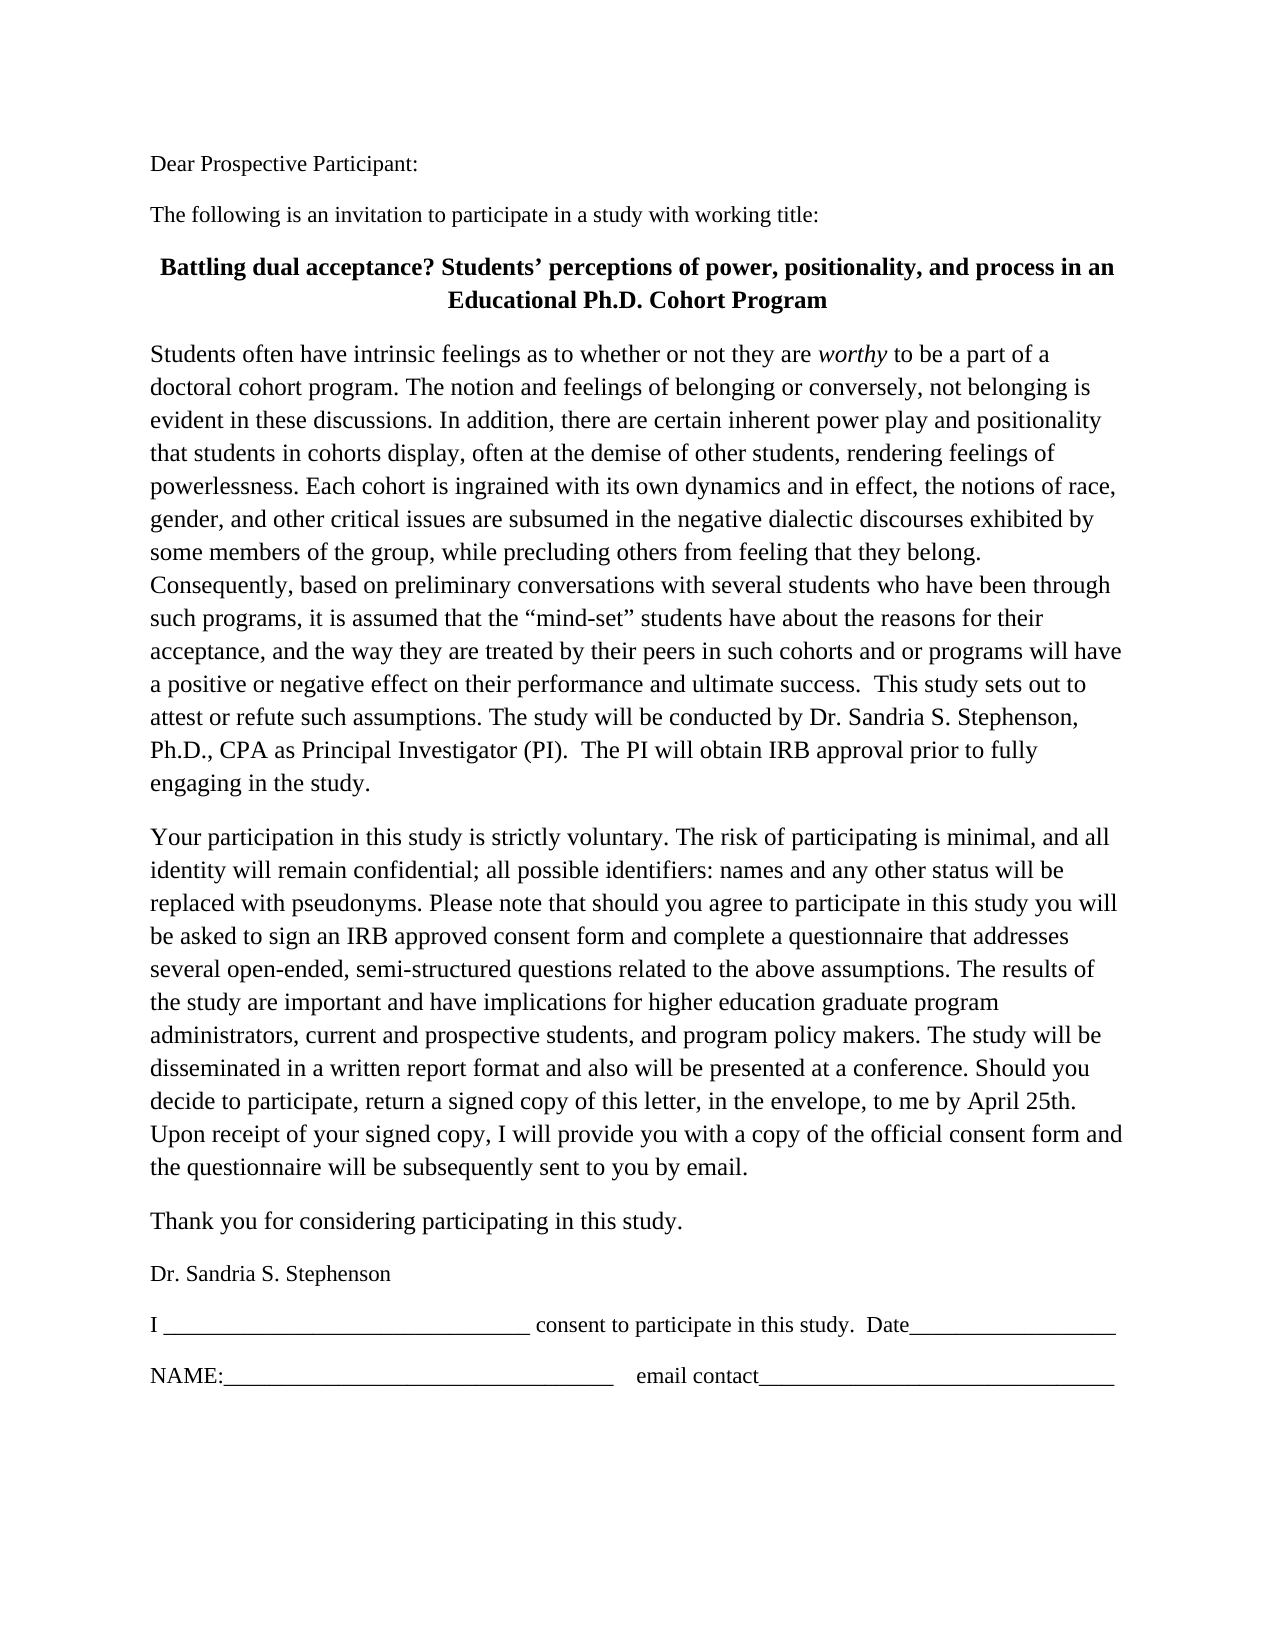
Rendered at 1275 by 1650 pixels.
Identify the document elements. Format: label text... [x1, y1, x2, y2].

text The following is an invitation to participate in a study with working title: [150, 201, 1125, 227]
text Dear Prospective Participant: [150, 150, 1125, 176]
text I ________________________________ consent to participate in this study. Date__________________ [150, 1311, 1125, 1337]
text NAME:__________________________________ email contact_______________________________ [150, 1362, 1125, 1388]
text Battling dual acceptance? Students’ perceptions of power, positionality, and process in an Educational Ph.D. Cohort Program [150, 252, 1125, 314]
text Students often have intrinsic feelings as to whether or not they are worthy to be a part of a doctoral cohort program. The notion and feelings of belonging or conversely, not belonging is evident in these discussions. In addition, there are certain inherent power play and positionality that students in cohorts display, often at the demise of other students, rendering feelings of powerlessness. Each cohort is ingrained with its own dynamics and in effect, the notions of race, gender, and other critical issues are subsumed in the negative dialectic discourses exhibited by some members of the group, while precluding others from feeling that they belong. Consequently, based on preliminary conversations with several students who have been through such programs, it is assumed that the “mind-set” students have about the reasons for their acceptance, and the way they are treated by their peers in such cohorts and or programs will have a positive or negative effect on their performance and ultimate success. This study sets out to attest or refute such assumptions. The study will be conducted by Dr. Sandria S. Stephenson, Ph.D., CPA as Principal Investigator (PI). The PI will obtain IRB approval prior to fully engaging in the study. [150, 339, 1125, 797]
text Your participation in this study is strictly voluntary. The risk of participating is minimal, and all identity will remain confidential; all possible identifiers: names and any other status will be replaced with pseudonyms. Please note that should you agree to participate in this study you will be asked to sign an IRB approved consent form and complete a questionnaire that addresses several open-ended, semi-structured questions related to the above assumptions. The results of the study are important and have implications for higher education graduate program administrators, current and prospective students, and program policy makers. The study will be disseminated in a written report format and also will be presented at a conference. Should you decide to participate, return a signed copy of this letter, in the envelope, to me by April 25th. Upon receipt of your signed copy, I will provide you with a copy of the official consent form and the questionnaire will be subsequently sent to you by email. [150, 822, 1125, 1181]
text Thank you for considering participating in this study. [150, 1206, 1125, 1235]
text Dr. Sandria S. Stephenson [150, 1260, 1125, 1286]
